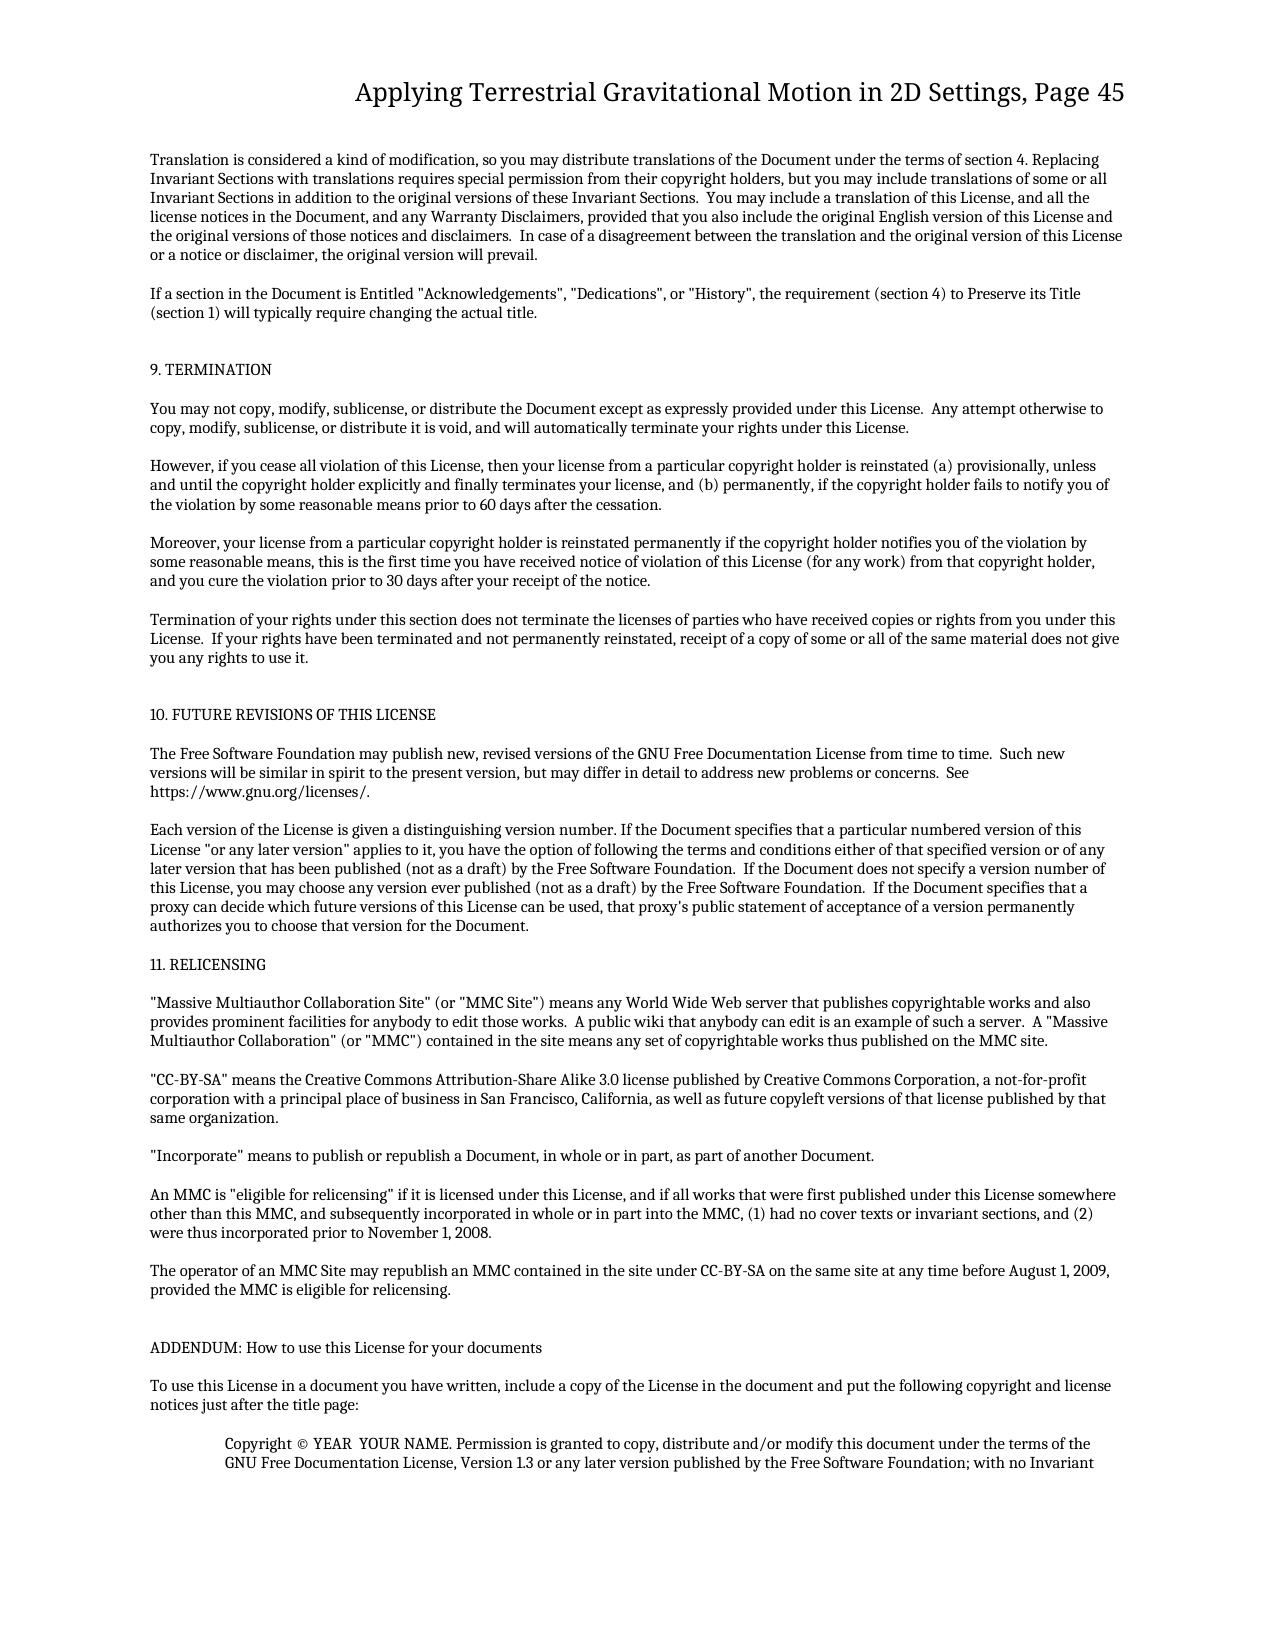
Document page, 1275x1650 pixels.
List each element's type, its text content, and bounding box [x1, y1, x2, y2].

text 11. RELICENSING [150, 955, 1125, 974]
text An MMC is "eligible for relicensing" if it is licensed under this License, and if all works that were first published under this License somewhere other than this MMC, and subsequently incorporated in whole or in part into the MMC, (1) had no cover texts or invariant sections, and (2) were thus incorporated prior to November 1, 2008. [150, 1185, 1125, 1242]
text "Incorporate" means to publish or republish a Document, in whole or in part, as part of another Document. [150, 1147, 1125, 1166]
text Each version of the License is given a distinguishing version number. If the Document specifies that a particular numbered version of this [150, 821, 1125, 840]
text However, if you cease all violation of this License, then your license from a particular copyright holder is reinstated (a) provisionally, unless and until the copyright holder explicitly and finally terminates your license, and (b) permanently, if the copyright holder fails to notify you of the violation by some reasonable means prior to 60 days after the cessation. [150, 457, 1125, 514]
text ADDENDUM: How to use this License for your documents [150, 1338, 1125, 1357]
text 10. FUTURE REVISIONS OF THIS LICENSE [150, 706, 1125, 725]
text The Free Software Foundation may publish new, revised versions of the GNU Free Documentation License from time to time. Such new versions will be similar in spirit to the present version, but may differ in detail to address new problems or concerns. See https://www.gnu.org/licenses/. [150, 744, 1125, 802]
text 9. TERMINATION [150, 361, 1125, 380]
text "CC-BY-SA" means the Creative Commons Attribution-Share Alike 3.0 license published by Creative Commons Corporation, a not-for-profit corporation with a principal place of business in San Francisco, California, as well as future copyleft versions of that license published by that same organization. [150, 1070, 1125, 1127]
text License "or any later version" applies to it, you have the option of following the terms and conditions either of that specified version or of any later version that has been published (not as a draft) by the Free Software Foundation. If the Document does not specify a version number of this License, you may choose any version ever published (not as a draft) by the Free Software Foundation. If the Document specifies that a proxy can decide which future versions of this License can be used, that proxy's public statement of acceptance of a version permanently authorizes you to choose that version for the Document. [150, 840, 1125, 936]
text "Massive Multiauthor Collaboration Site" (or "MMC Site") means any World Wide Web server that publishes copyrightable works and also provides prominent facilities for anybody to edit those works. A public wiki that anybody can edit is an example of such a server. A "Massive Multiauthor Collaboration" (or "MMC") contained in the site means any set of copyrightable works thus published on the MMC site. [150, 993, 1125, 1051]
text If a section in the Document is Entitled "Acknowledgements", "Dedications", or "History", the requirement (section 4) to Preserve its Title (section 1) will typically require changing the actual title. [150, 284, 1125, 322]
text Translation is considered a kind of modification, so you may distribute translations of the Document under the terms of section 4. Replacing Invariant Sections with translations requires special permission from their copyright holders, but you may include translations of some or all Invariant Sections in addition to the original versions of these Invariant Sections. You may include a translation of this License, and all the license notices in the Document, and any Warranty Disclaimers, provided that you also include the original English version of this License and the original versions of those notices and disclaimers. In case of a disagreement between the translation and the original version of this License or a notice or disclaimer, the original version will prevail. [150, 150, 1125, 265]
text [225, 1434, 1125, 1472]
text To use this License in a document you have written, include a copy of the License in the document and put the following copyright and license notices just after the title page: [150, 1377, 1125, 1415]
text Moreover, your license from a particular copyright holder is reinstated permanently if the copyright holder notifies you of the violation by some reasonable means, this is the first time you have received notice of violation of this License (for any work) from that copyright holder, and you cure the violation prior to 30 days after your receipt of the notice. [150, 533, 1125, 591]
text You may not copy, modify, sublicense, or distribute the Document except as expressly provided under this License. Any attempt otherwise to copy, modify, sublicense, or distribute it is void, and will automatically terminate your rights under this License. [150, 399, 1125, 437]
text Termination of your rights under this section does not terminate the licenses of parties who have received copies or rights from you under this License. If your rights have been terminated and not permanently reinstated, receipt of a copy of some or all of the same material does not give you any rights to use it. [150, 610, 1125, 667]
text The operator of an MMC Site may republish an MMC contained in the site under CC-BY-SA on the same site at any time before August 1, 2009, provided the MMC is eligible for relicensing. [150, 1262, 1125, 1300]
